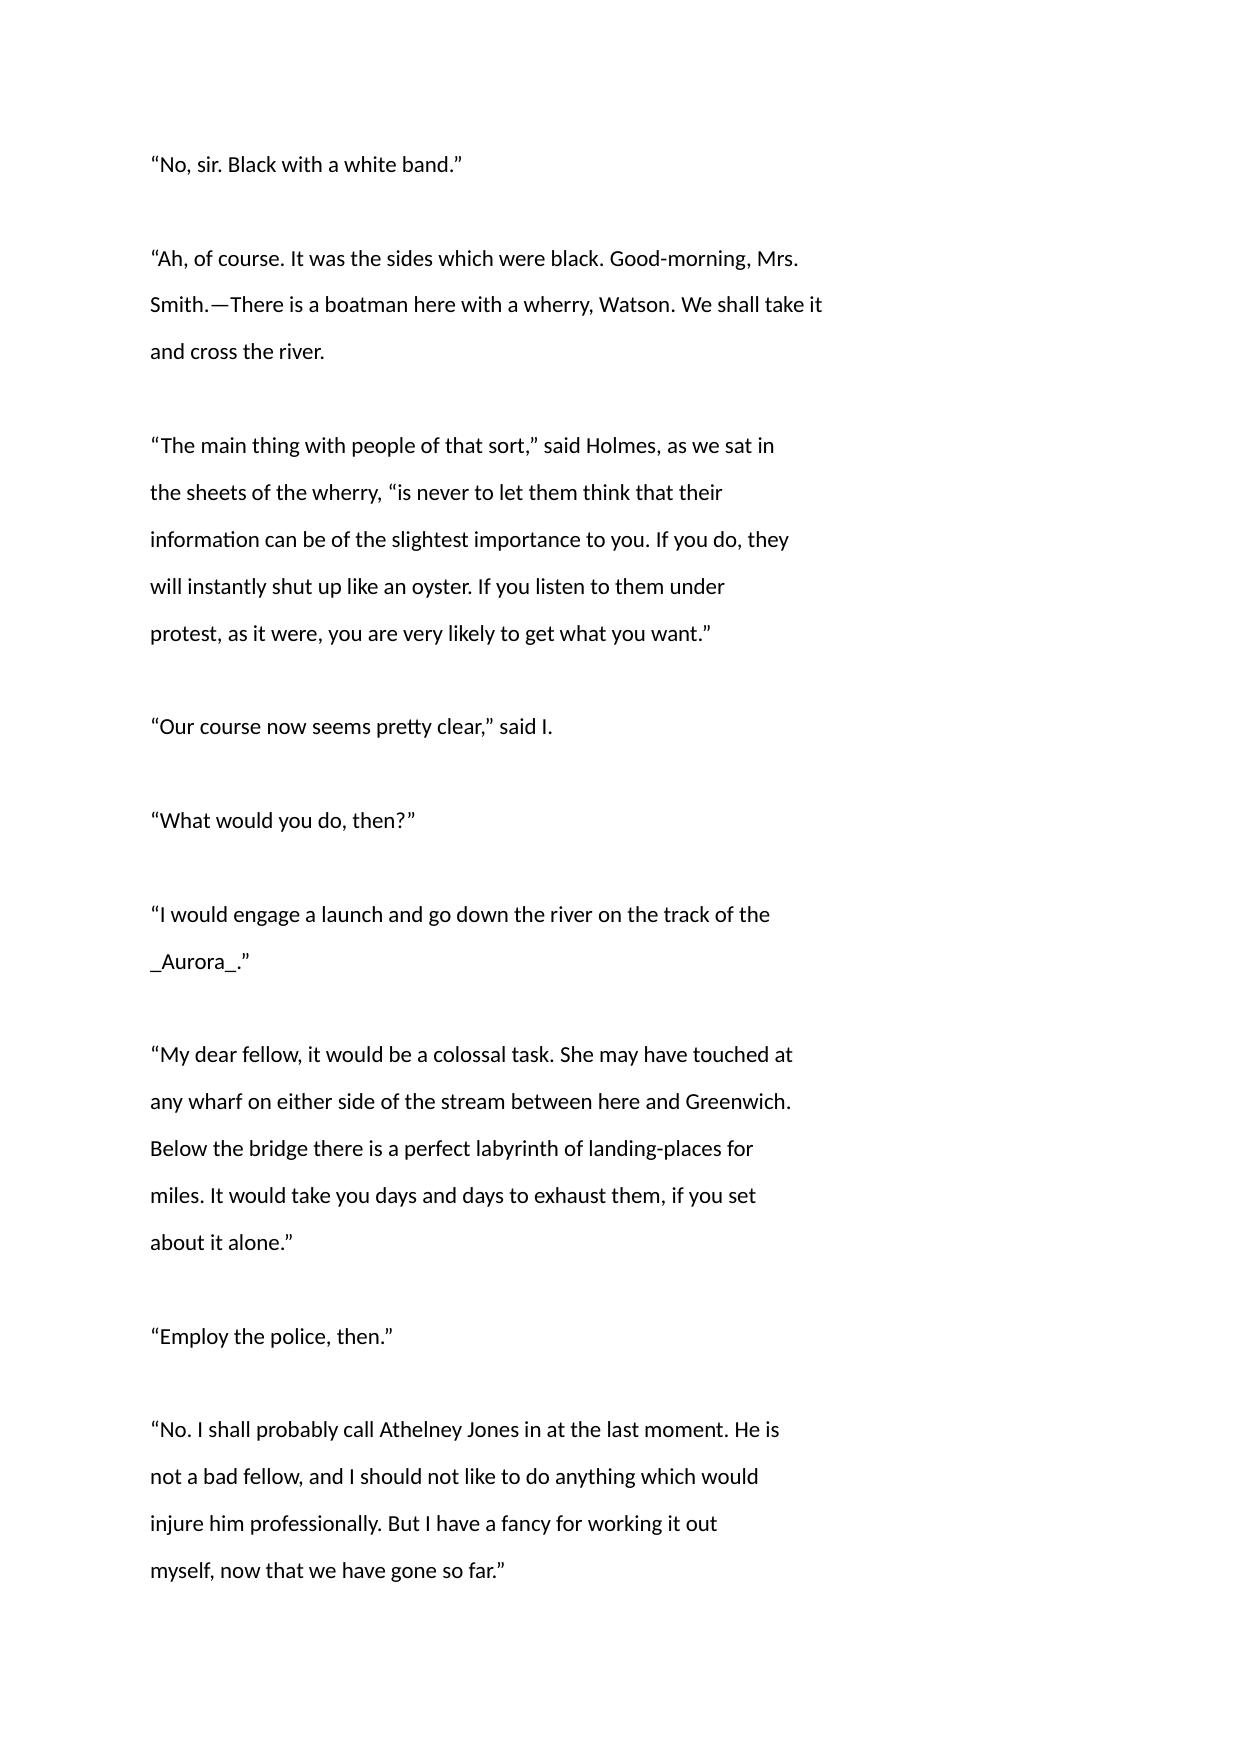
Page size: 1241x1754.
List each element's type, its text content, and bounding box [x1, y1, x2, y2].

text “Employ the police, then.” [150, 1322, 1090, 1350]
text miles. It would take you days and days to exhaust them, if you set [150, 1181, 1090, 1209]
text myself, now that we have gone so far.” [150, 1556, 1090, 1584]
text “Our course now seems pretty clear,” said I. [150, 712, 1090, 741]
text injure him professionally. But I have a fancy for working it out [150, 1509, 1090, 1537]
text “No, sir. Black with a white band.” [150, 150, 1090, 178]
text “What would you do, then?” [150, 806, 1090, 834]
text the sheets of the wherry, “is never to let them think that their [150, 478, 1090, 506]
text protest, as it were, you are very likely to get what you want.” [150, 619, 1090, 647]
text “No. I shall probably call Athelney Jones in at the last moment. He is [150, 1416, 1090, 1444]
text “The main thing with people of that sort,” said Holmes, as we sat in [150, 431, 1090, 459]
text will instantly shut up like an oyster. If you listen to them under [150, 572, 1090, 600]
text and cross the river. [150, 337, 1090, 366]
text not a bad fellow, and I should not like to do anything which would [150, 1462, 1090, 1491]
text about it alone.” [150, 1228, 1090, 1256]
text _Aurora_.” [150, 947, 1090, 975]
text “I would engage a launch and go down the river on the track of the [150, 900, 1090, 928]
text “My dear fellow, it would be a colossal task. She may have touched at [150, 1041, 1090, 1069]
text information can be of the slightest importance to you. If you do, they [150, 525, 1090, 553]
text “Ah, of course. It was the sides which were black. Good-morning, Mrs. [150, 244, 1090, 272]
text Below the bridge there is a perfect labyrinth of landing-places for [150, 1134, 1090, 1162]
text Smith.—There is a boatman here with a wherry, Watson. We shall take it [150, 291, 1090, 319]
text any wharf on either side of the stream between here and Greenwich. [150, 1087, 1090, 1116]
